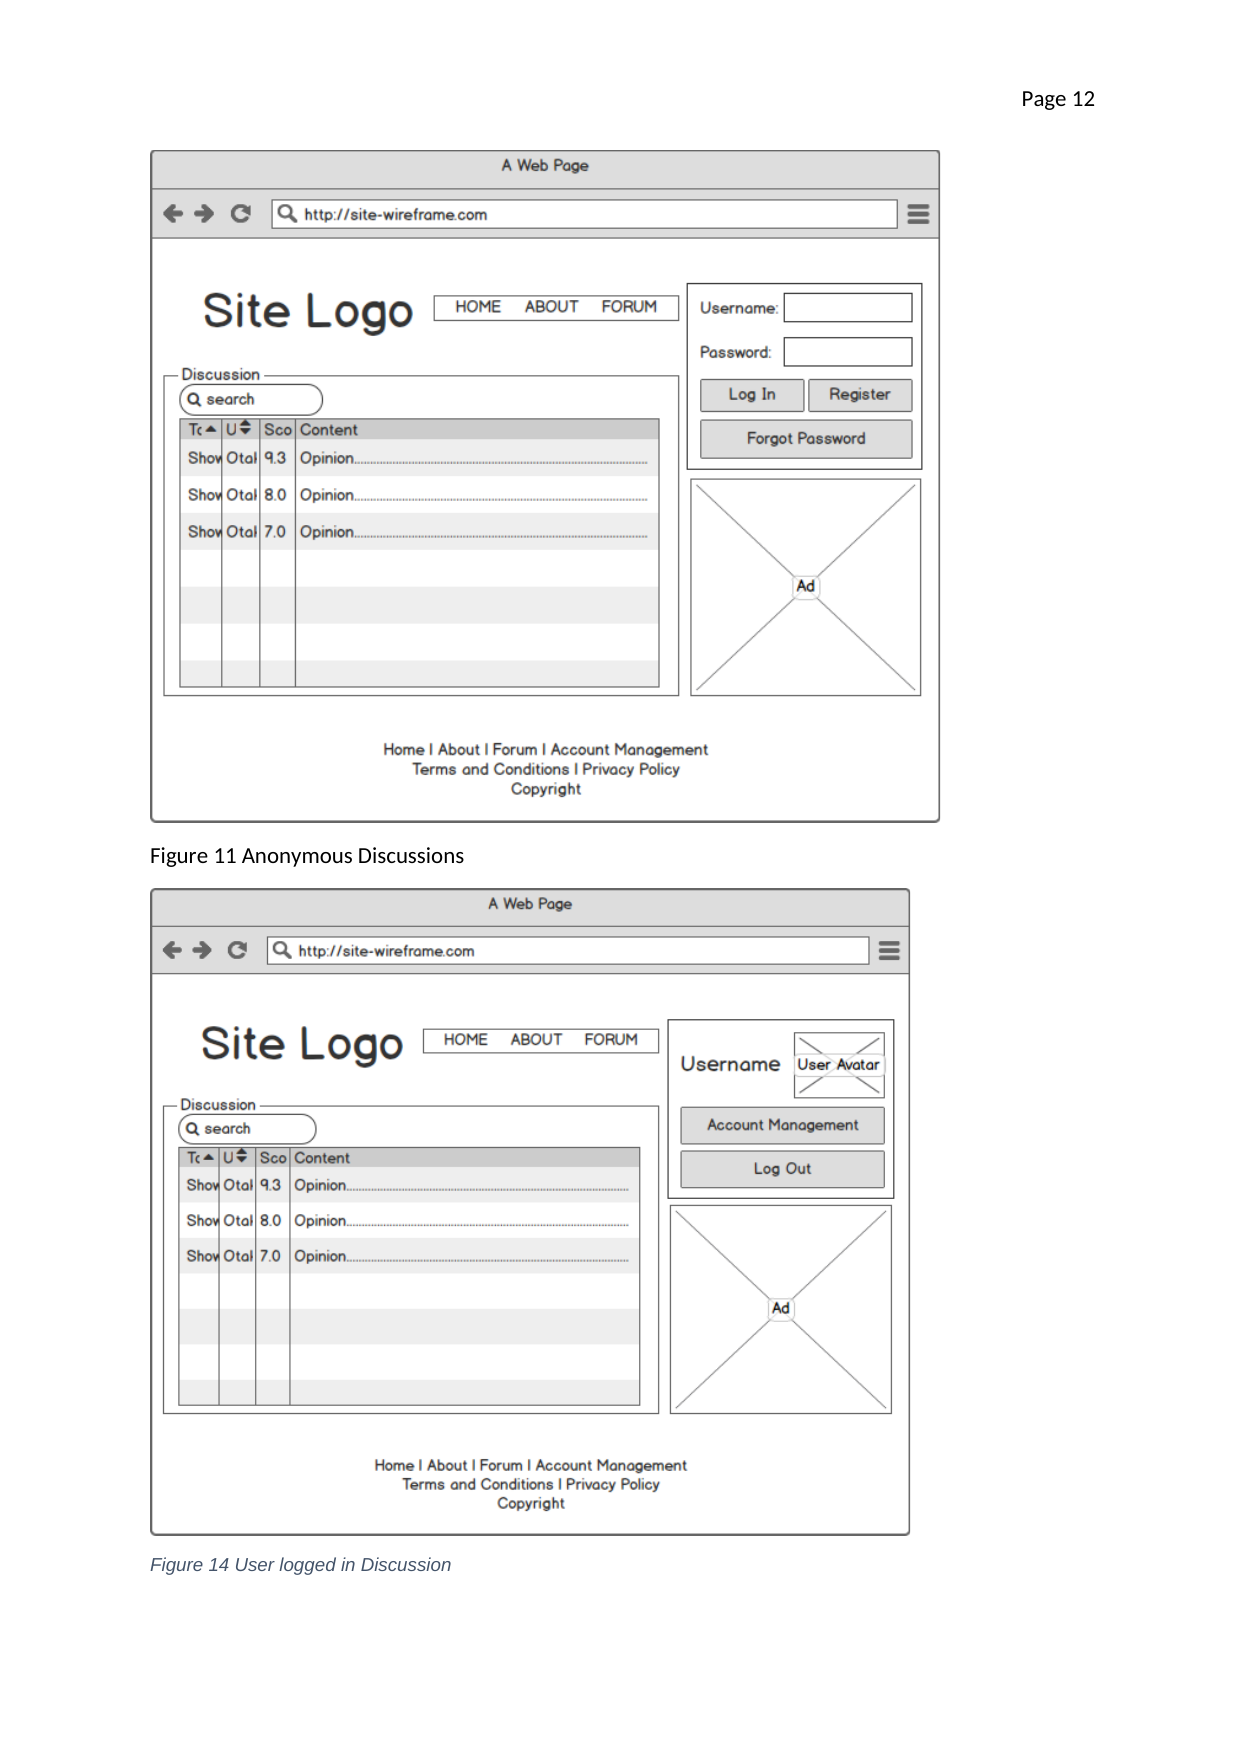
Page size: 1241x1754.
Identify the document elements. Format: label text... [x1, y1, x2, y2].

text Figure 14 User logged in Discussion [150, 1554, 1090, 1576]
picture [150, 150, 941, 823]
picture [150, 888, 911, 1536]
